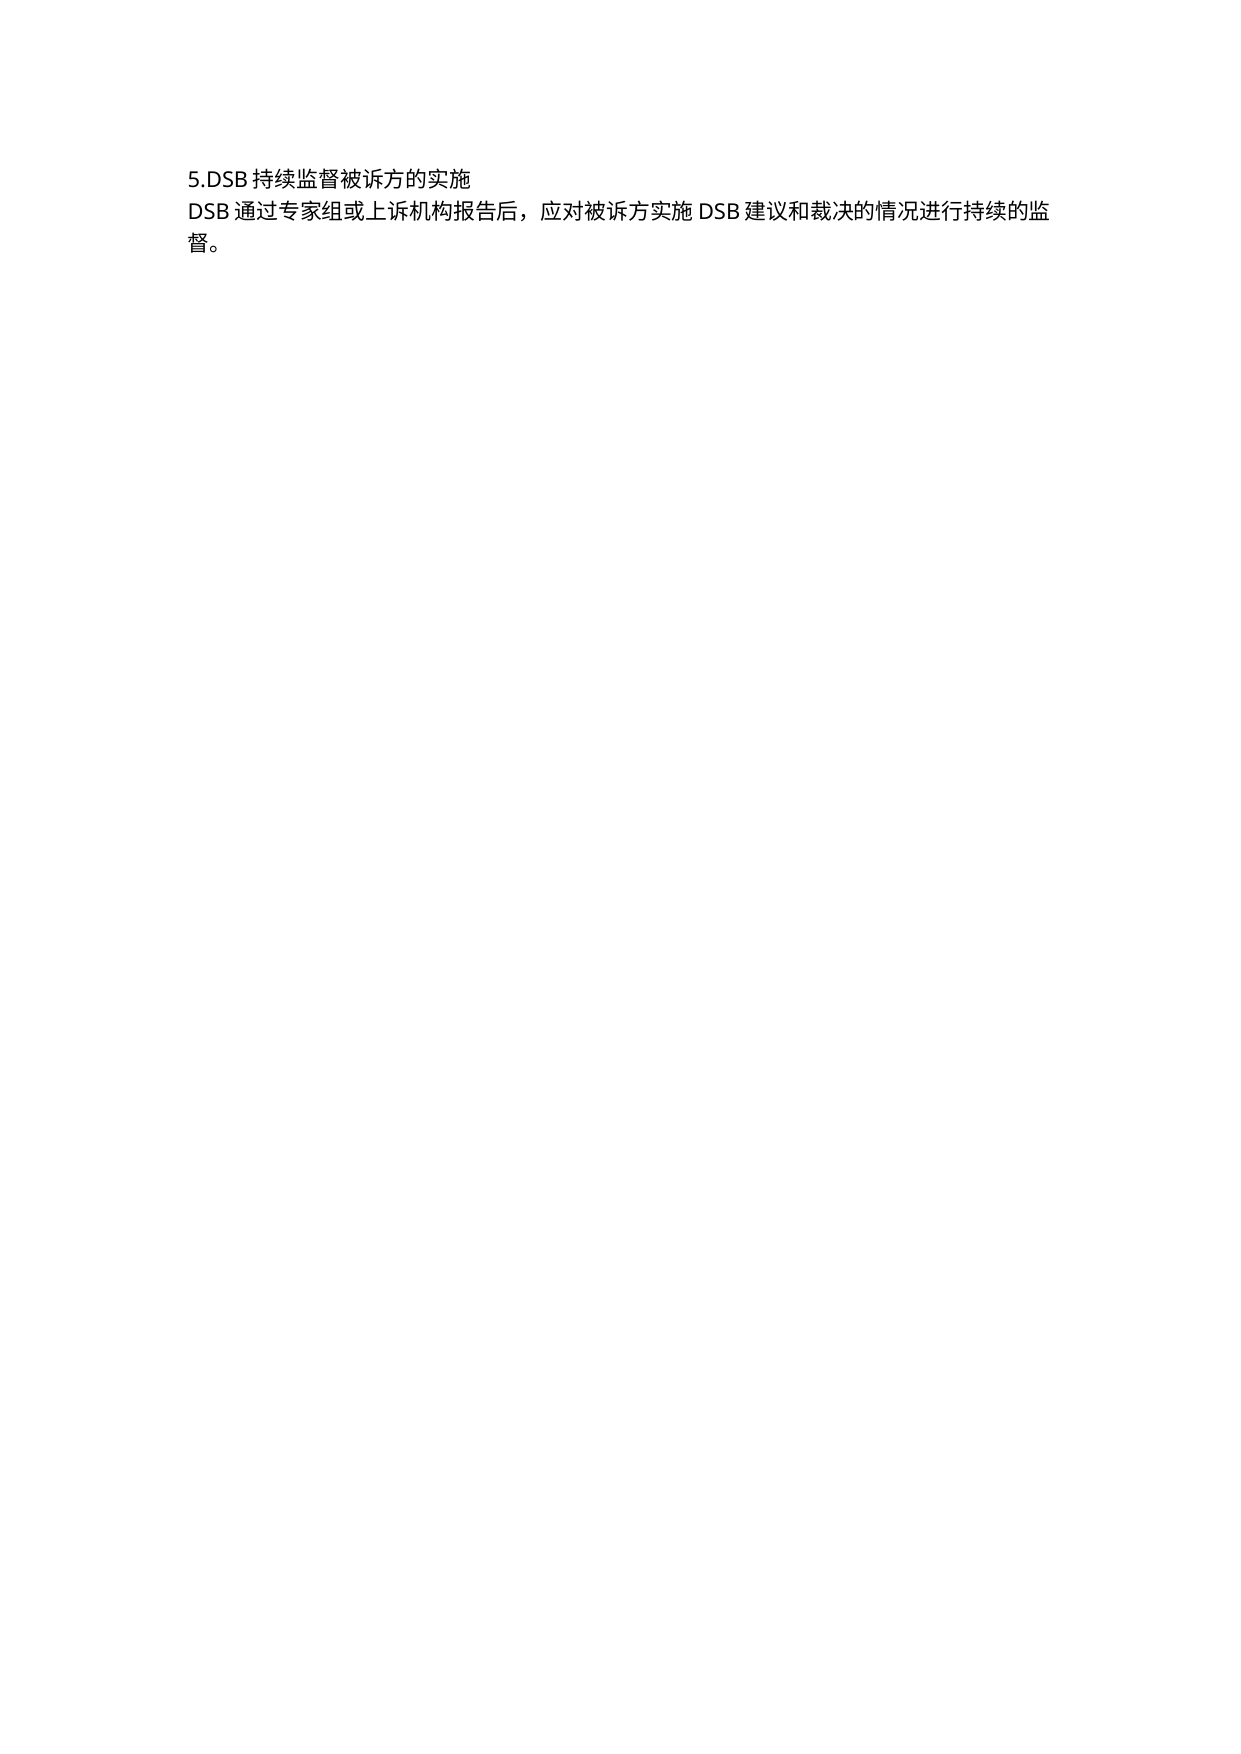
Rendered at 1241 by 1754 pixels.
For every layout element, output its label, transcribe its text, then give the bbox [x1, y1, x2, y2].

text 5.DSB持续监督被诉方的实施 [187, 162, 1053, 194]
text DSB通过专家组或上诉机构报告后，应对被诉方实施DSB建议和裁决的情况进行持续的监督。 [187, 194, 1053, 257]
